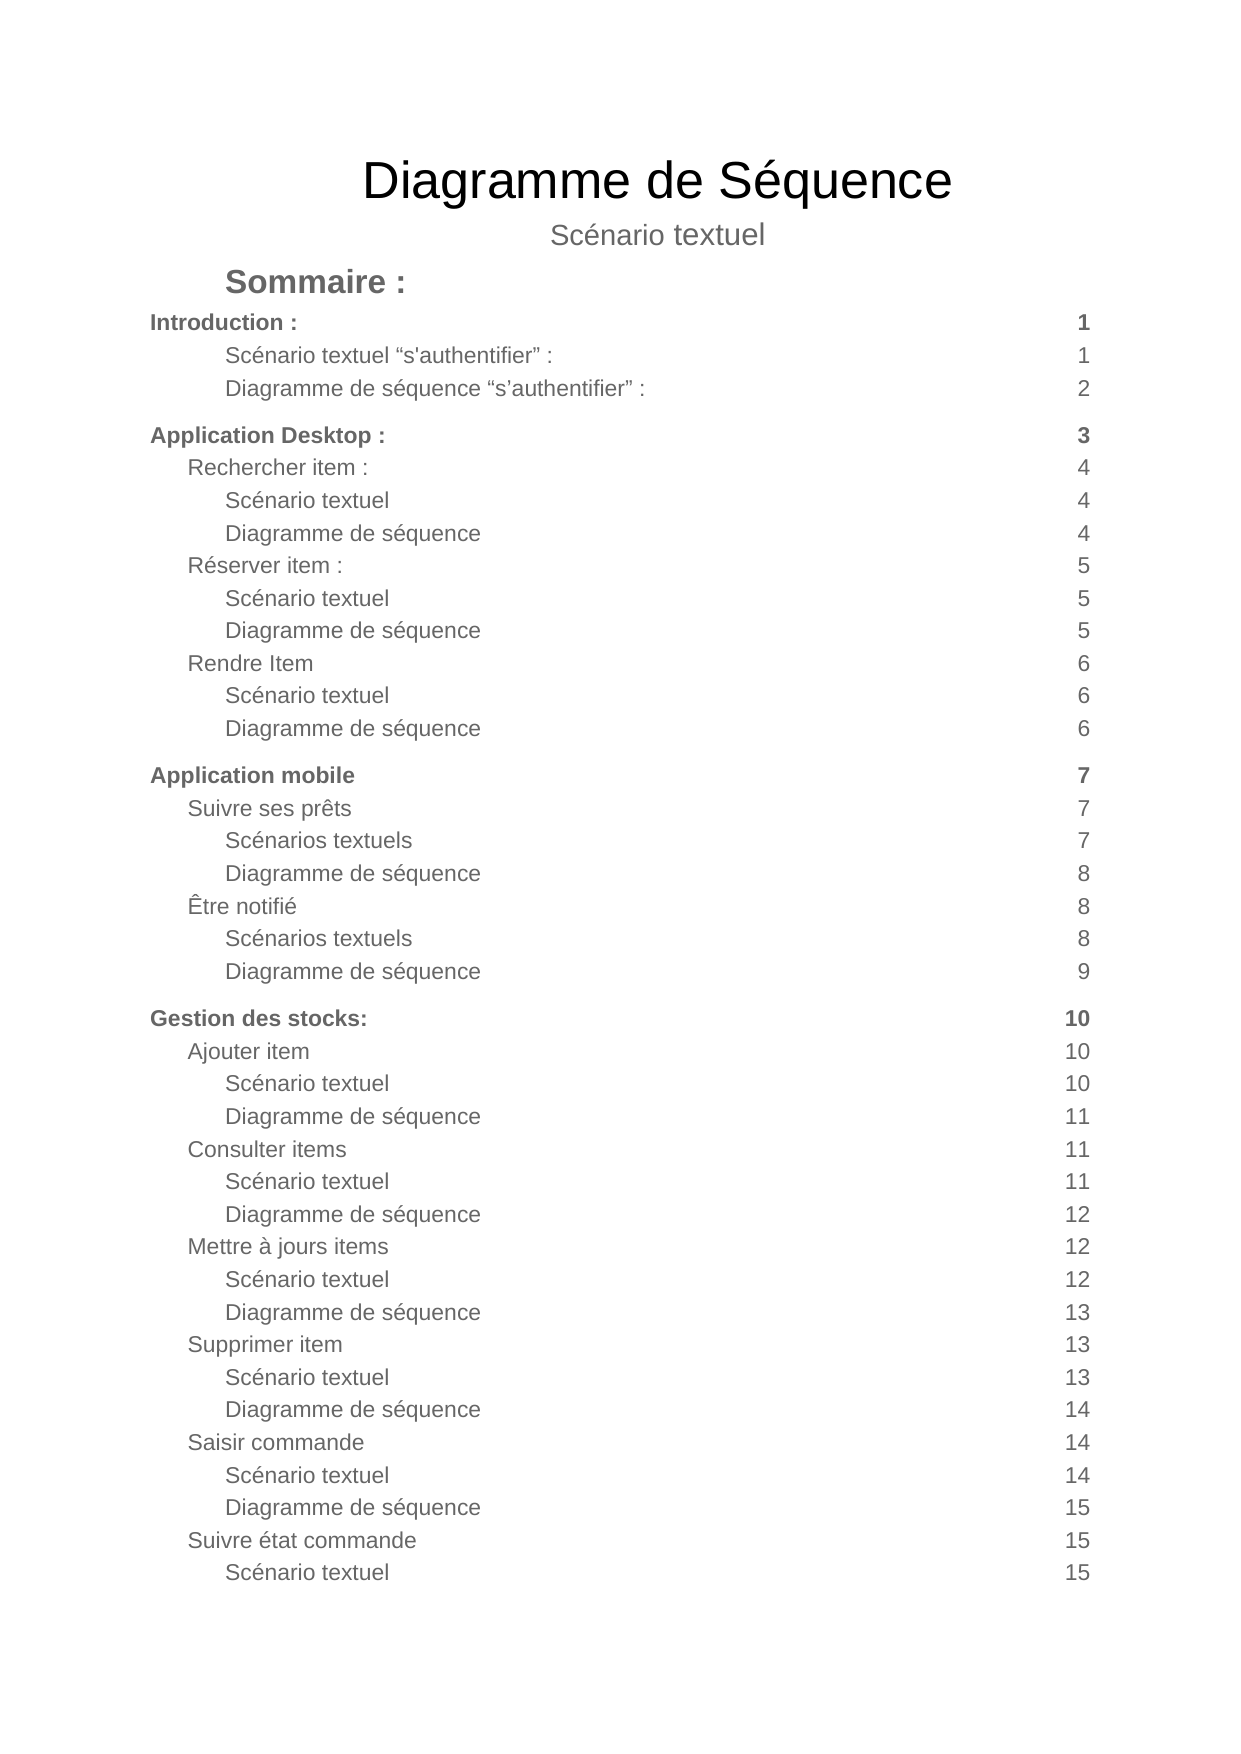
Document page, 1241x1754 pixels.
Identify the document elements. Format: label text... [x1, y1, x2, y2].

subtitle Sommaire : [225, 262, 1090, 301]
title Diagramme de Séquence [225, 150, 1090, 210]
subtitle Scénario textuel [225, 216, 1090, 252]
